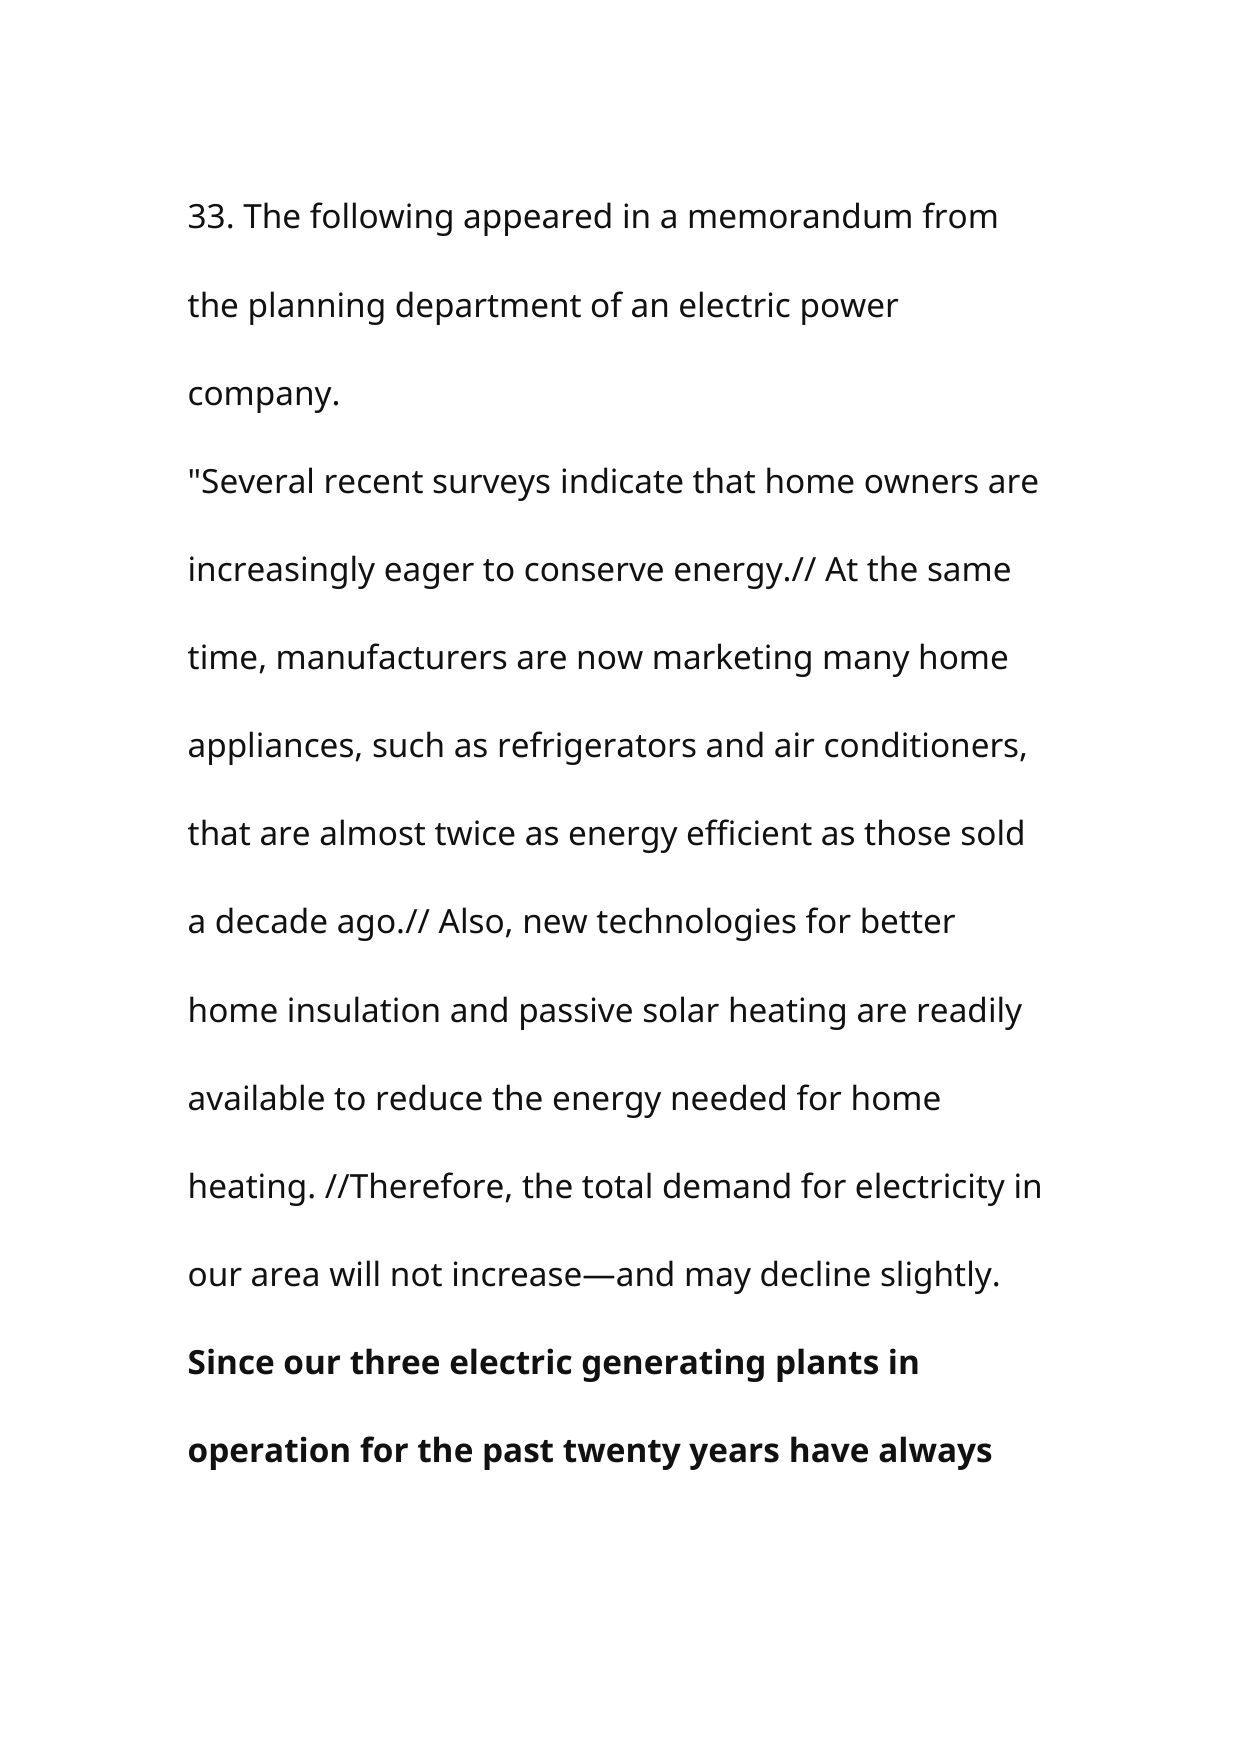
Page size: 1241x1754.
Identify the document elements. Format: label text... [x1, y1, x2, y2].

text 33. The following appeared in a memorandum from the planning department of an electric power company. [187, 172, 1053, 436]
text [187, 436, 1053, 1494]
